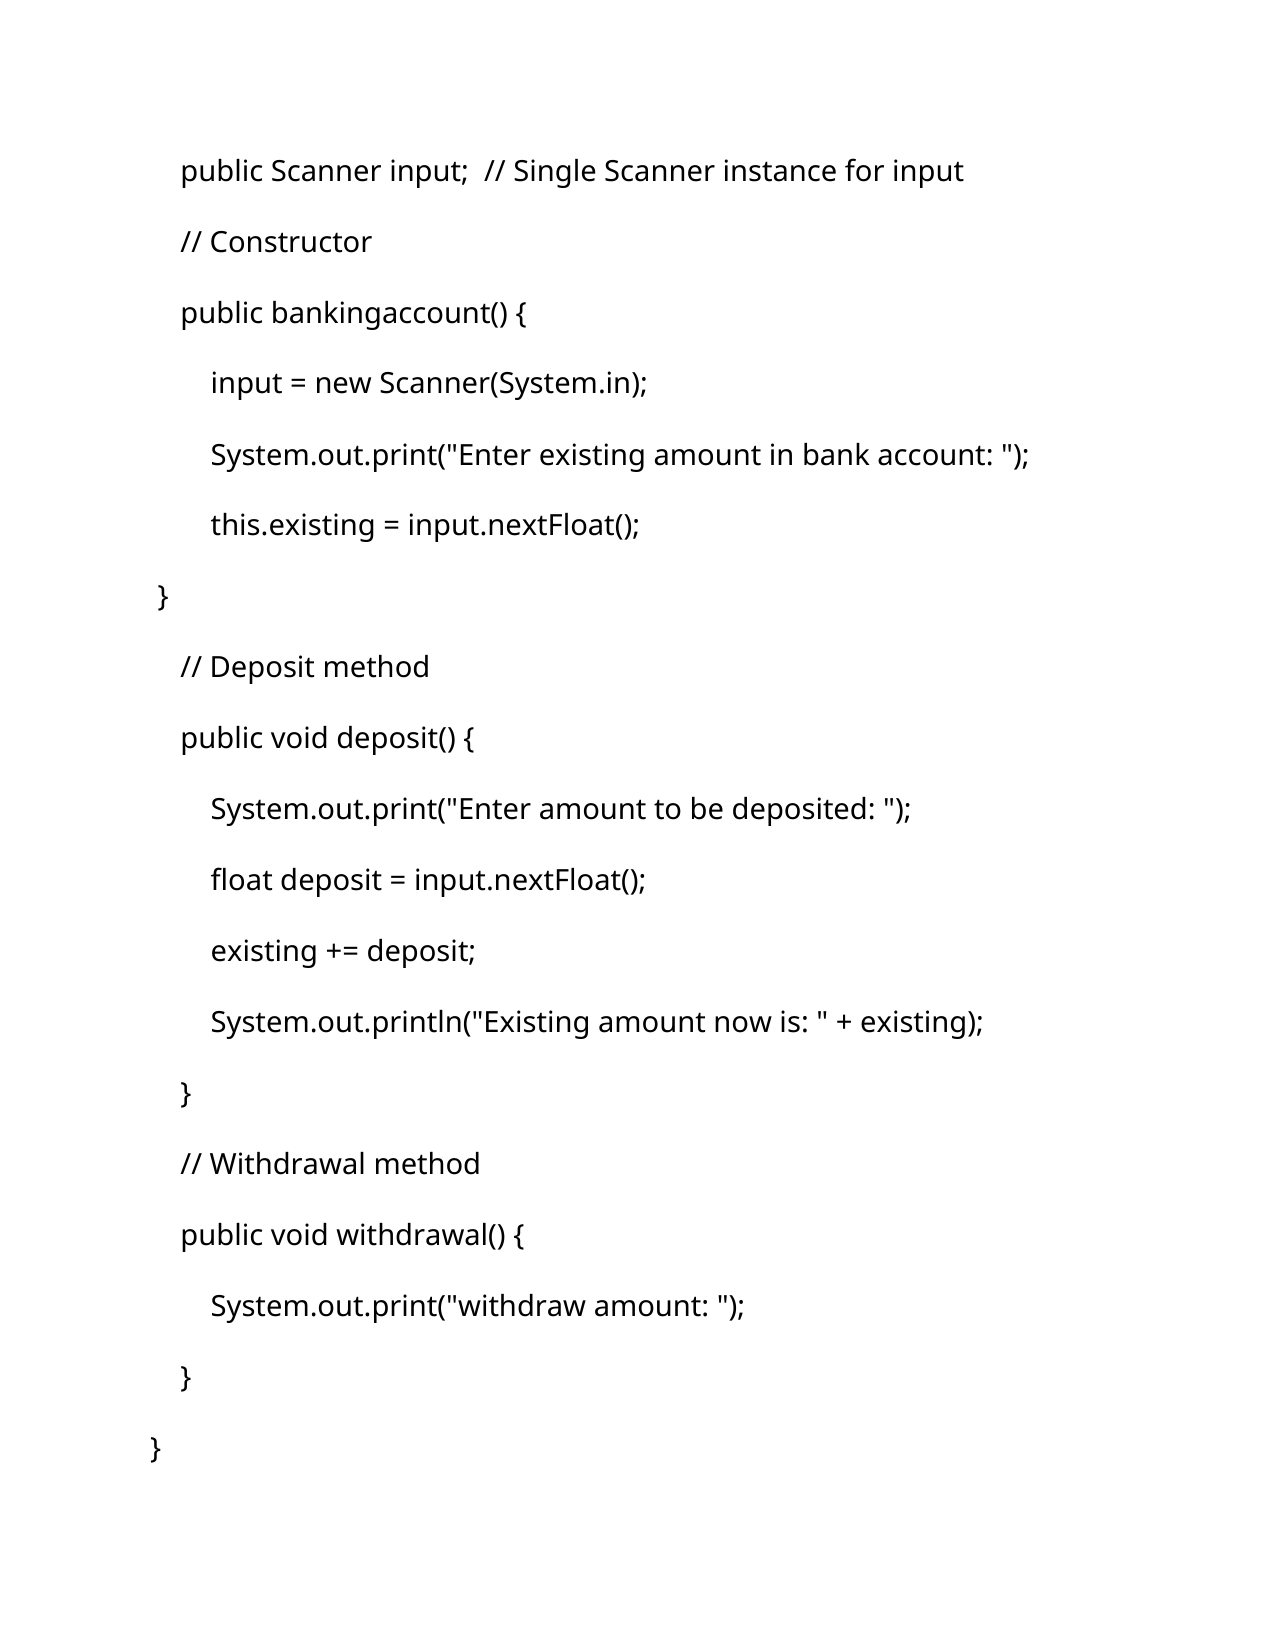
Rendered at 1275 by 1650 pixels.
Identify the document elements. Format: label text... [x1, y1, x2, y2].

text } [150, 576, 1125, 615]
text public void deposit() { [150, 717, 1125, 757]
text System.out.print("withdraw amount: "); [150, 1285, 1125, 1325]
text float deposit = input.nextFloat(); [150, 859, 1125, 899]
text } [150, 1072, 1125, 1112]
text } [150, 1356, 1125, 1396]
text existing += deposit; [150, 930, 1125, 970]
text this.existing = input.nextFloat(); [150, 505, 1125, 544]
text public Scanner input; // Single Scanner instance for input [150, 150, 1125, 190]
text // Deposit method [150, 647, 1125, 686]
text System.out.print("Enter amount to be deposited: "); [150, 788, 1125, 828]
text } [150, 1427, 1125, 1467]
text System.out.print("Enter existing amount in bank account: "); [150, 434, 1125, 473]
text // Constructor [150, 221, 1125, 261]
text // Withdrawal method [150, 1143, 1125, 1183]
text System.out.println("Existing amount now is: " + existing); [150, 1001, 1125, 1041]
text public bankingaccount() { [150, 292, 1125, 332]
text public void withdrawal() { [150, 1214, 1125, 1254]
text input = new Scanner(System.in); [150, 363, 1125, 402]
